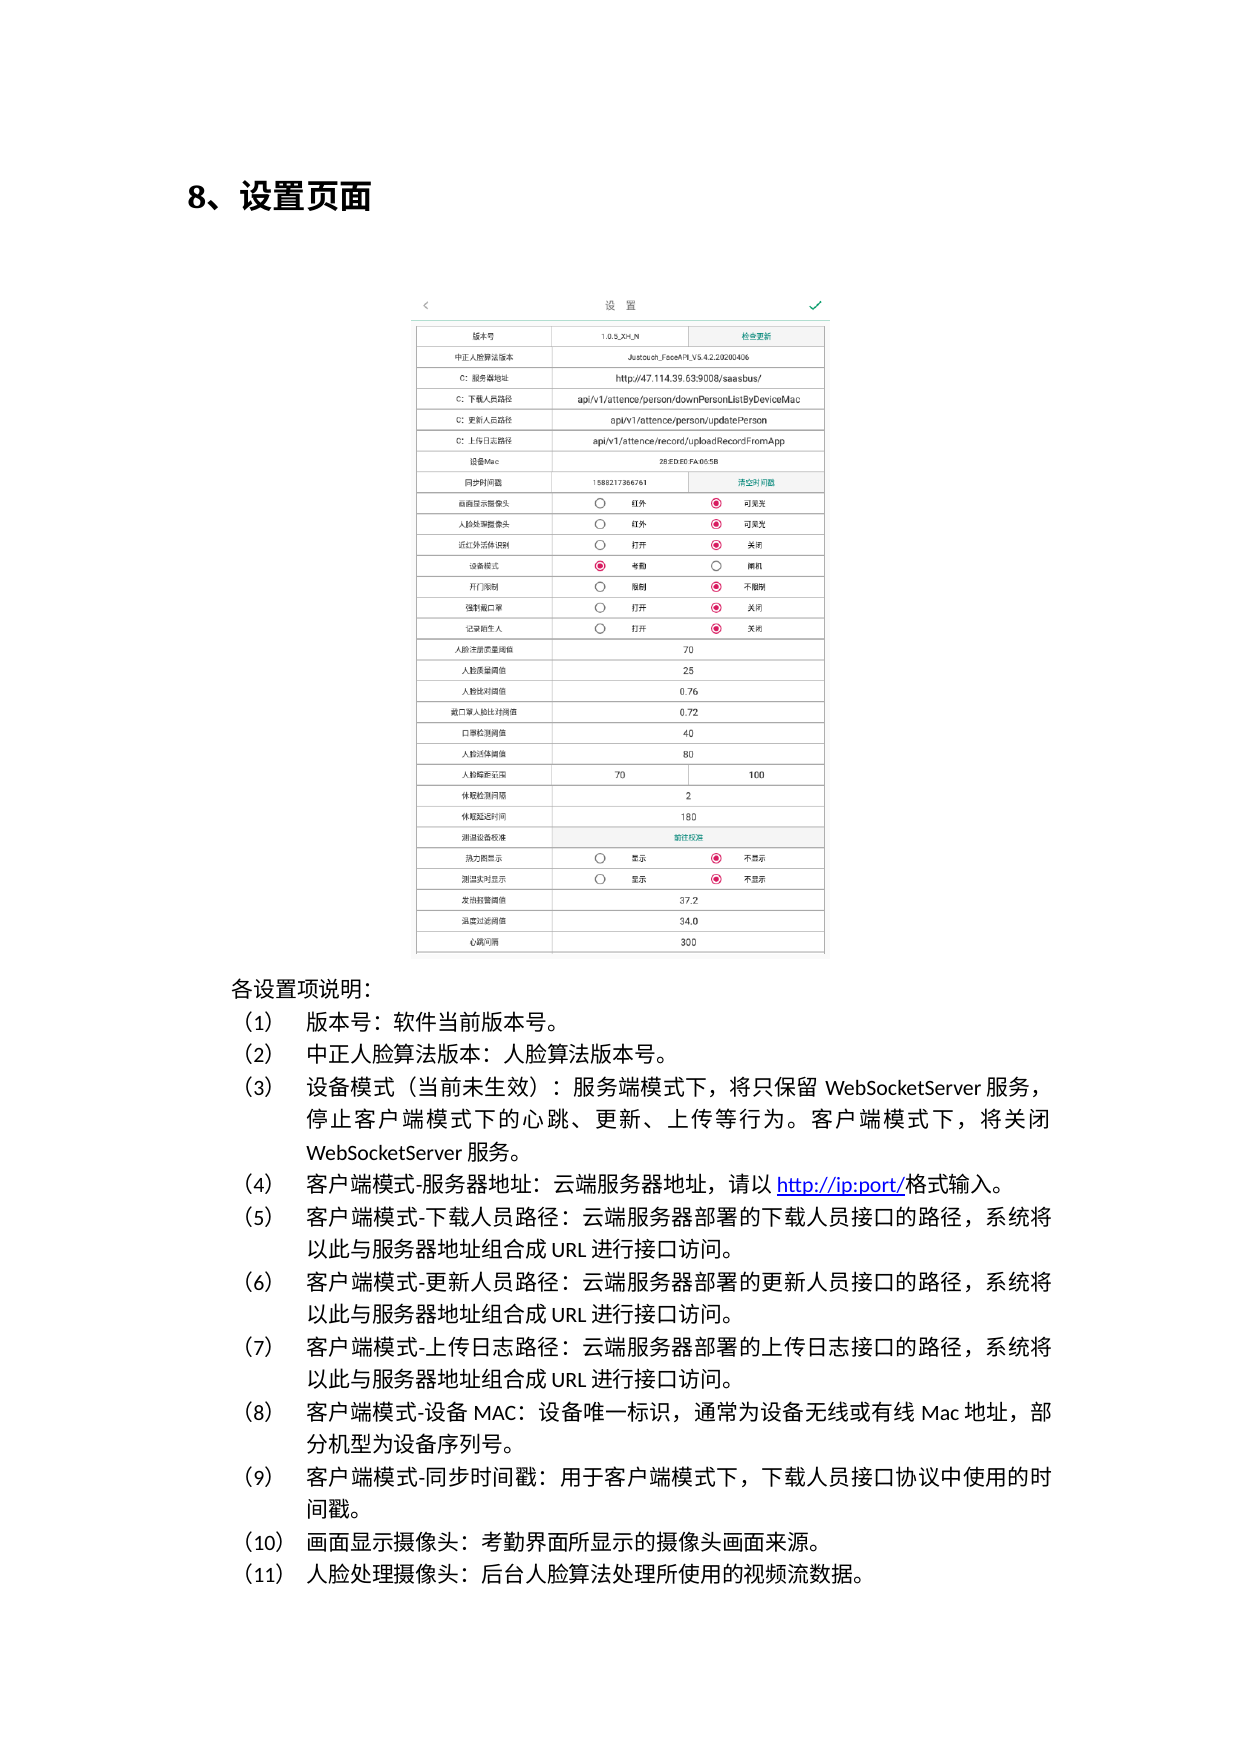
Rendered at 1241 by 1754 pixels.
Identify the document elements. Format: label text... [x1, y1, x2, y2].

list 客户端模式-同步时间戳：用于客户端模式下，下载人员接口协议中使用的时间戳。 [231, 1459, 1053, 1524]
picture [410, 289, 830, 969]
list 客户端模式-更新人员路径：云端服务器部署的更新人员接口的路径，系统将以此与服务器地址组合成URL进行接口访问。 [231, 1264, 1053, 1329]
list 中正人脸算法版本：人脸算法版本号。 [231, 1037, 1053, 1069]
list 客户端模式-服务器地址：云端服务器地址，请以http://ip:port/格式输入。 [231, 1167, 1053, 1199]
subtitle 8、设置页面 [187, 162, 1053, 227]
list 客户端模式-设备MAC：设备唯一标识，通常为设备无线或有线Mac地址，部分机型为设备序列号。 [231, 1394, 1053, 1459]
text 各设置项说明： [187, 972, 1053, 1004]
list 版本号：软件当前版本号。 [231, 1004, 1053, 1037]
list 人脸处理摄像头：后台人脸算法处理所使用的视频流数据。 [231, 1557, 1053, 1589]
list 画面显示摄像头：考勤界面所显示的摄像头画面来源。 [231, 1524, 1053, 1557]
list 设备模式（当前未生效）：服务端模式下，将只保留WebSocketServer服务，停止客户端模式下的心跳、更新、上传等行为。客户端模式下，将关闭WebSocketServer服务。 [231, 1069, 1053, 1167]
list 客户端模式-上传日志路径：云端服务器部署的上传日志接口的路径，系统将以此与服务器地址组合成URL进行接口访问。 [231, 1329, 1053, 1394]
list 客户端模式-下载人员路径：云端服务器部署的下载人员接口的路径，系统将以此与服务器地址组合成URL进行接口访问。 [231, 1199, 1053, 1264]
